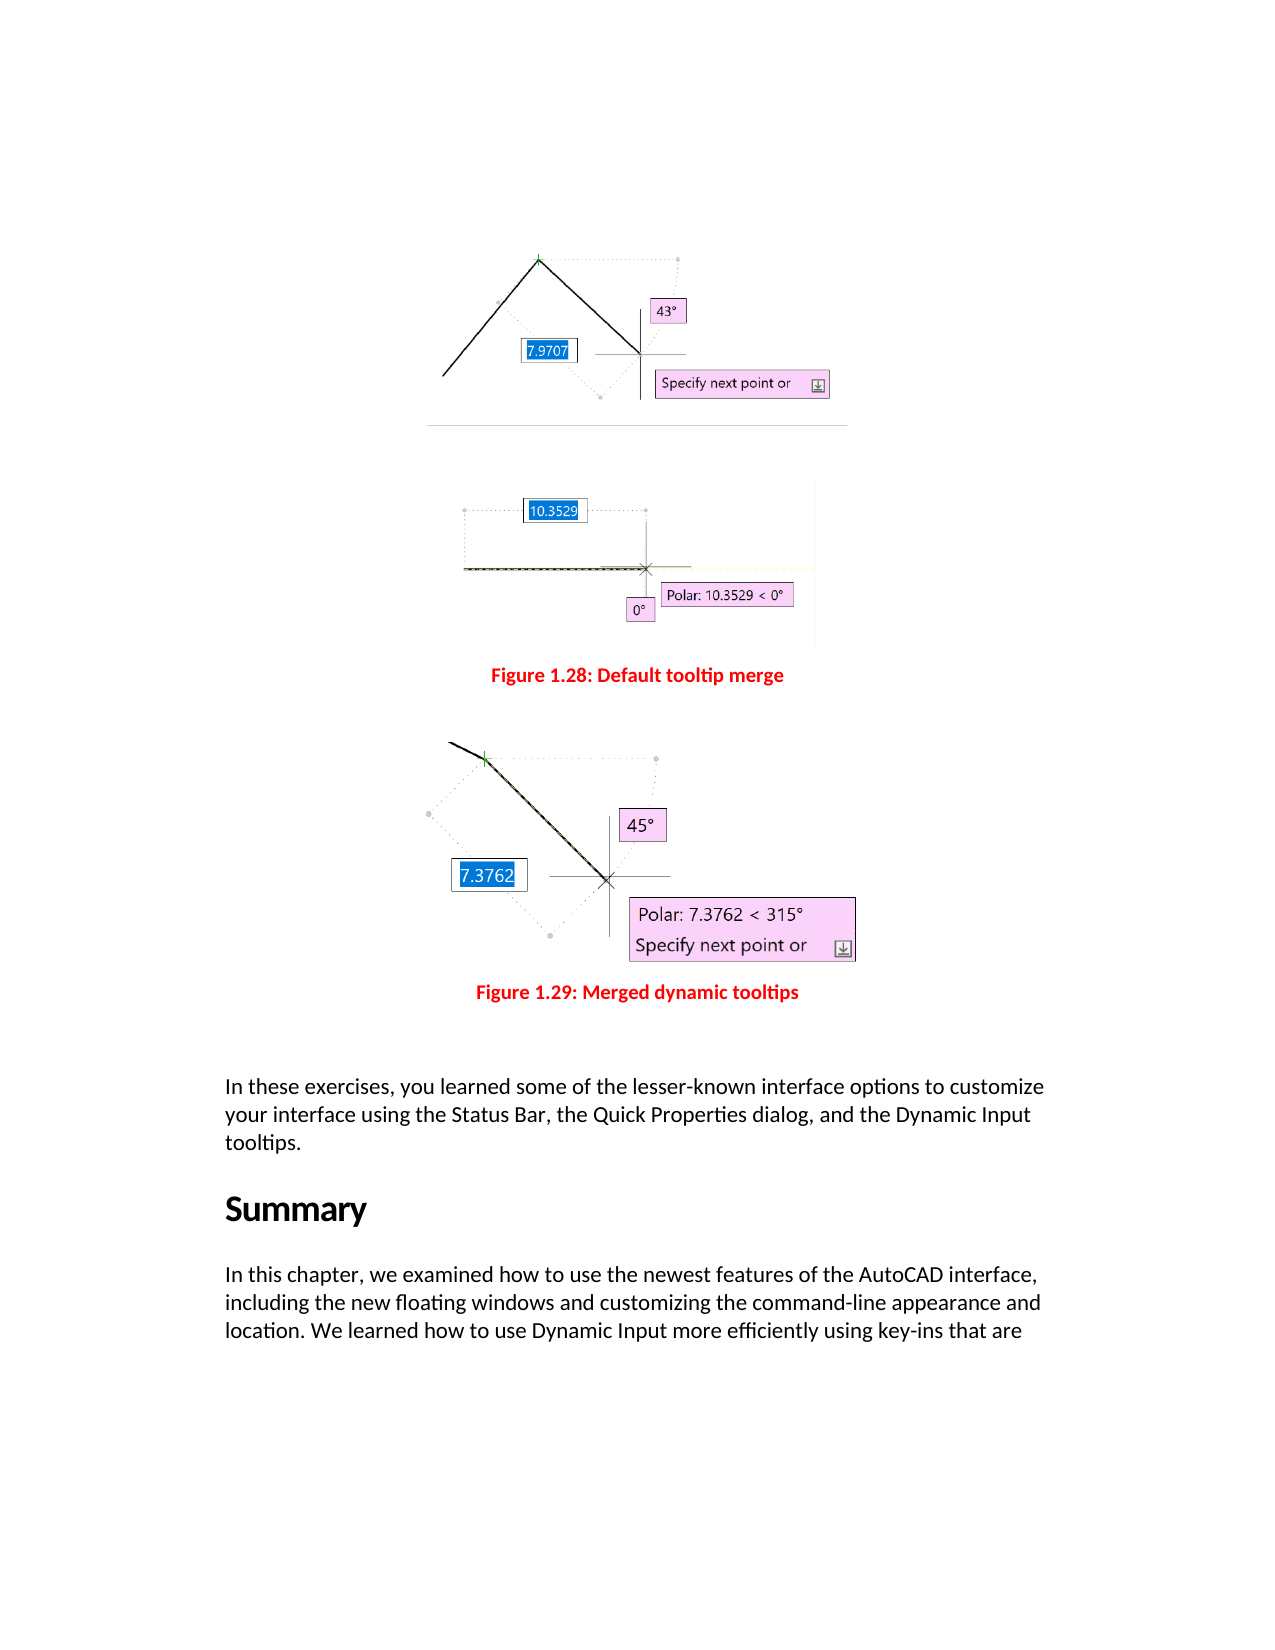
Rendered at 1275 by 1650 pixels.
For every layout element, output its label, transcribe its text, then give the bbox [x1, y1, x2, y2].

picture [427, 244, 848, 650]
text Figure 1.29: Merged dynamic tooltips [225, 979, 1050, 1005]
text Summary [225, 1185, 1050, 1231]
picture [415, 742, 860, 967]
text In these exercises, you learned some of the lesser-known interface options to customize your interface using the Status Bar, the Quick Properties dialog, and the Dynamic Input tooltips. [225, 1072, 1050, 1156]
text Figure 1.28: Default tooltip merge [225, 662, 1050, 687]
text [225, 1260, 1050, 1344]
